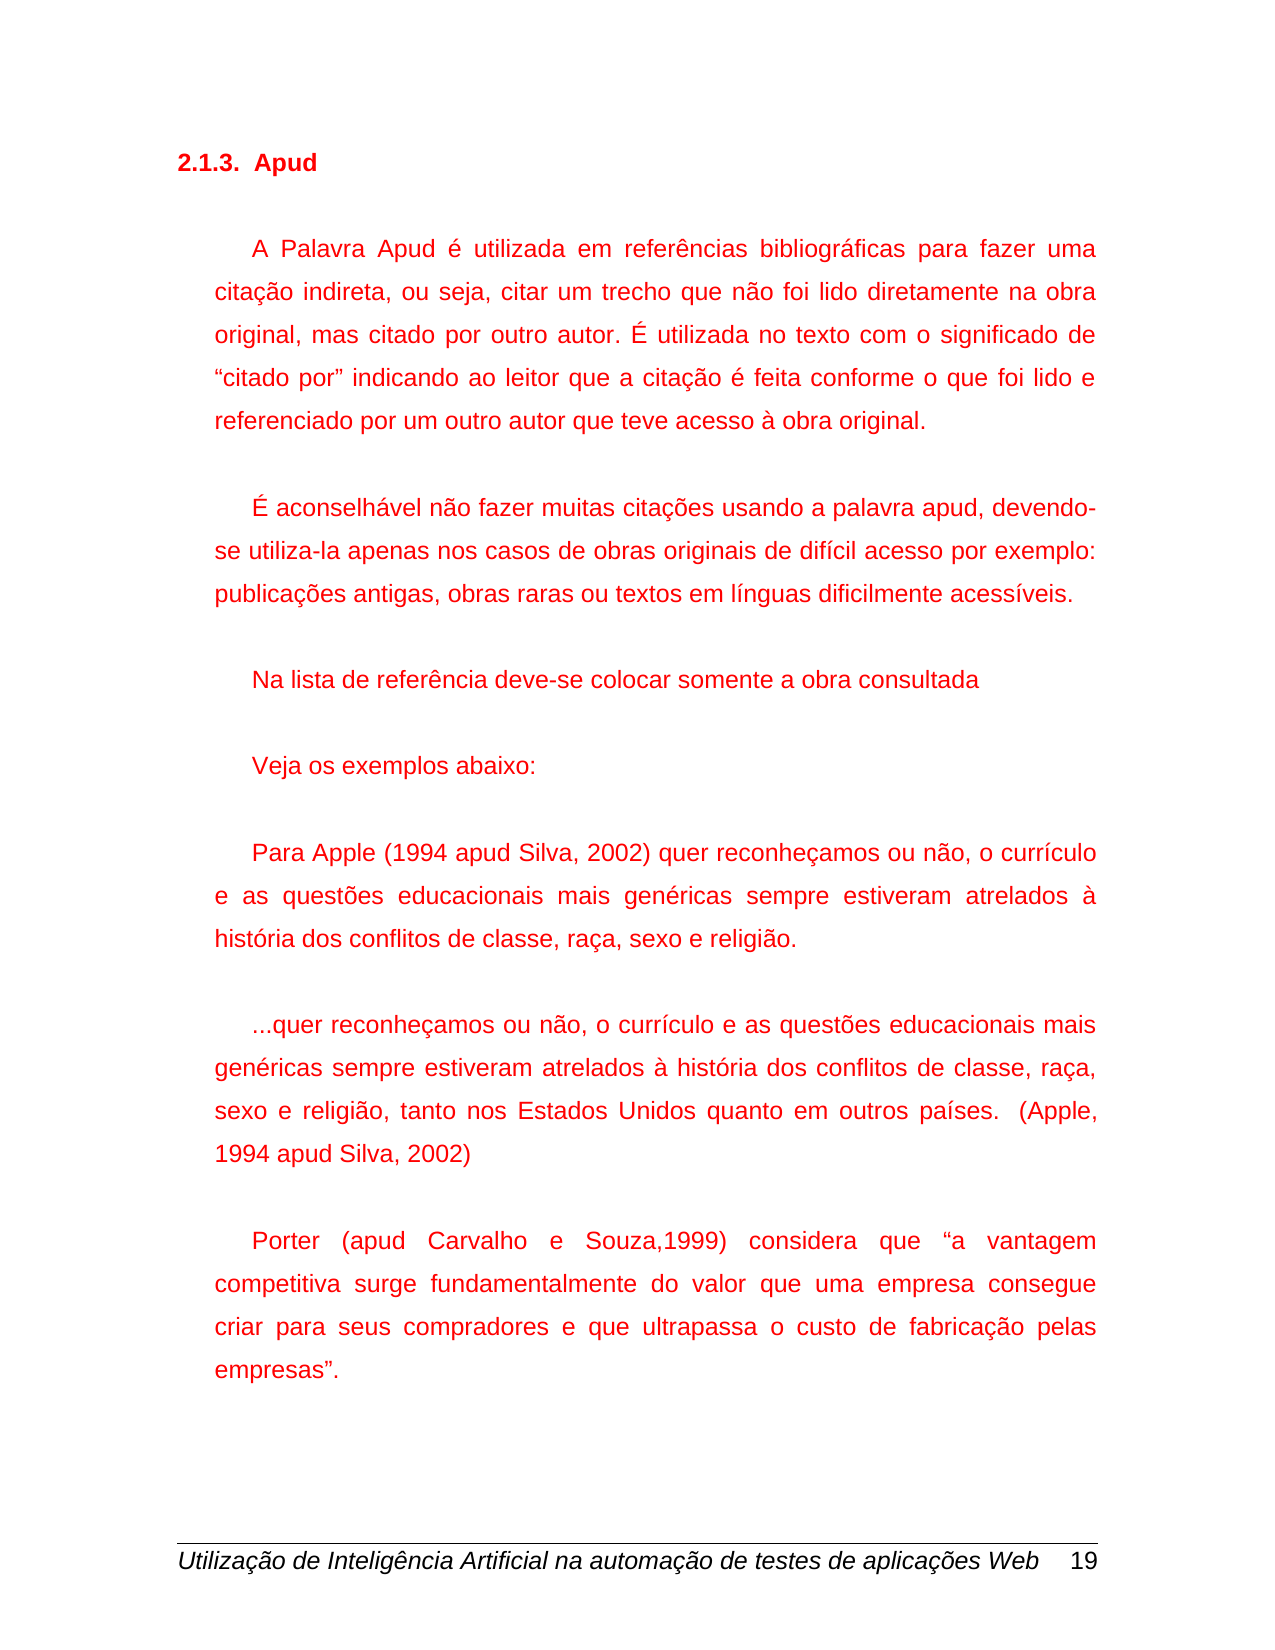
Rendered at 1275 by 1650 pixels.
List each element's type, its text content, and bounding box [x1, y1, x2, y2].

text Na lista de referência deve-se colocar somente a obra consultada [214, 665, 1098, 694]
text É aconselhável não fazer muitas citações usando a palavra apud, devendo-se utiliza-la apenas nos casos de obras originais de difícil acesso por exemplo: publicações antigas, obras raras ou textos em línguas dificilmente acessíveis. [214, 493, 1098, 608]
text Porter (apud Carvalho e Souza,1999) considera que “a vantagem competitiva surge fundamentalmente do valor que uma empresa consegue criar para seus compradores e que ultrapassa o custo de fabricação pelas empresas”. [214, 1226, 1098, 1384]
text ...quer reconheçamos ou não, o currículo e as questões educacionais mais genéricas sempre estiveram atrelados à história dos conflitos de classe, raça, sexo e religião, tanto nos Estados Unidos quanto em outros países. (Apple, 1994 apud Silva, 2002) [214, 1010, 1098, 1168]
text A Palavra Apud é utilizada em referências bibliográficas para fazer uma citação indireta, ou seja, citar um trecho que não foi lido diretamente na obra original, mas citado por outro autor. É utilizada no texto com o significado de “citado por” indicando ao leitor que a citação é feita conforme o que foi lido e referenciado por um outro autor que teve acesso à obra original. [214, 234, 1098, 435]
text Para Apple (1994 apud Silva, 2002) quer reconheçamos ou não, o currículo e as questões educacionais mais genéricas sempre estiveram atrelados à história dos conflitos de classe, raça, sexo e religião. [214, 838, 1098, 953]
text Veja os exemplos abaixo: [214, 751, 1098, 780]
text 2.1.3. Apud [177, 148, 1098, 176]
